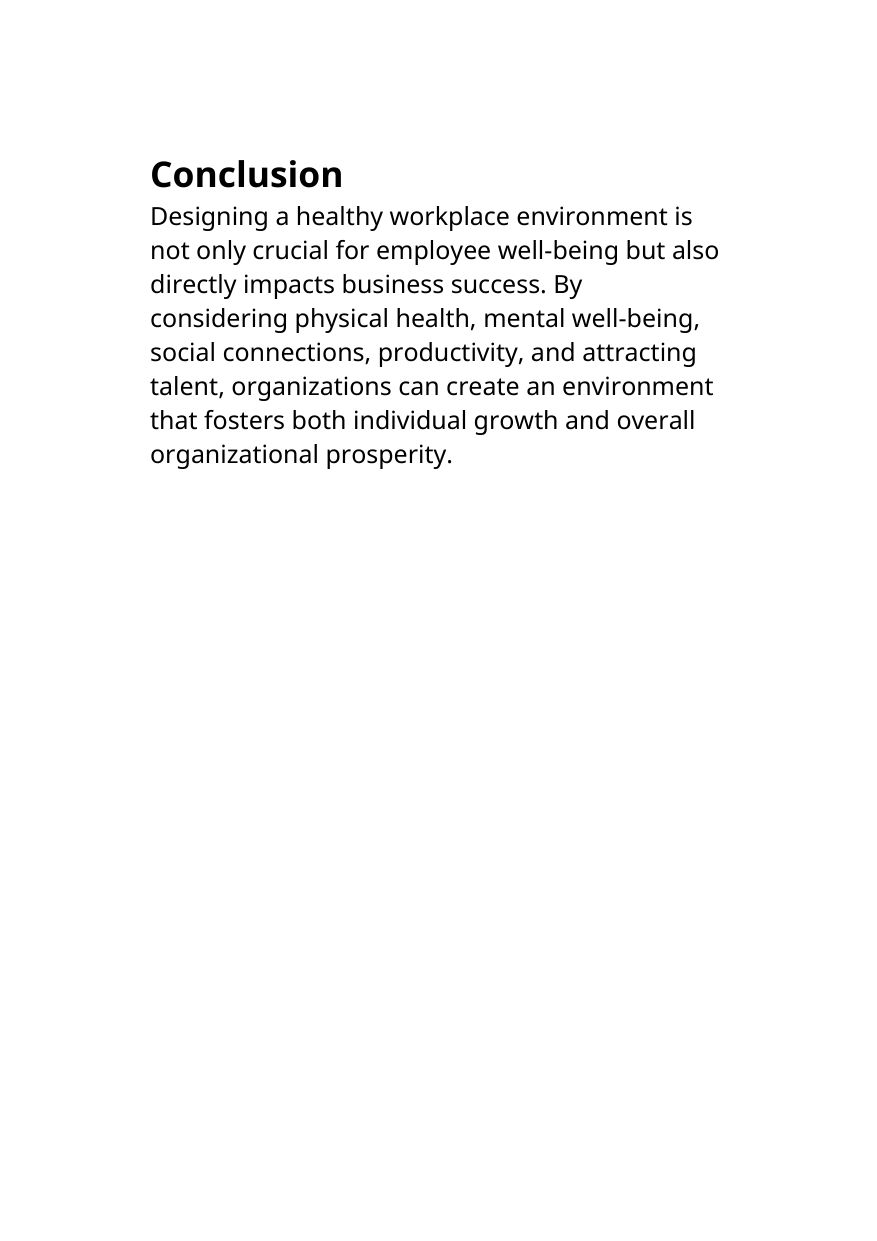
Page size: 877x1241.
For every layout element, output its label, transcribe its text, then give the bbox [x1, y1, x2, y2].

text Designing a healthy workplace environment is not only crucial for employee well-being but also directly impacts business success. By considering physical health, mental well-being, social connections, productivity, and attracting talent, organizations can create an environment that fosters both individual growth and overall organizational prosperity. [150, 198, 727, 471]
subtitle Conclusion [150, 150, 727, 198]
